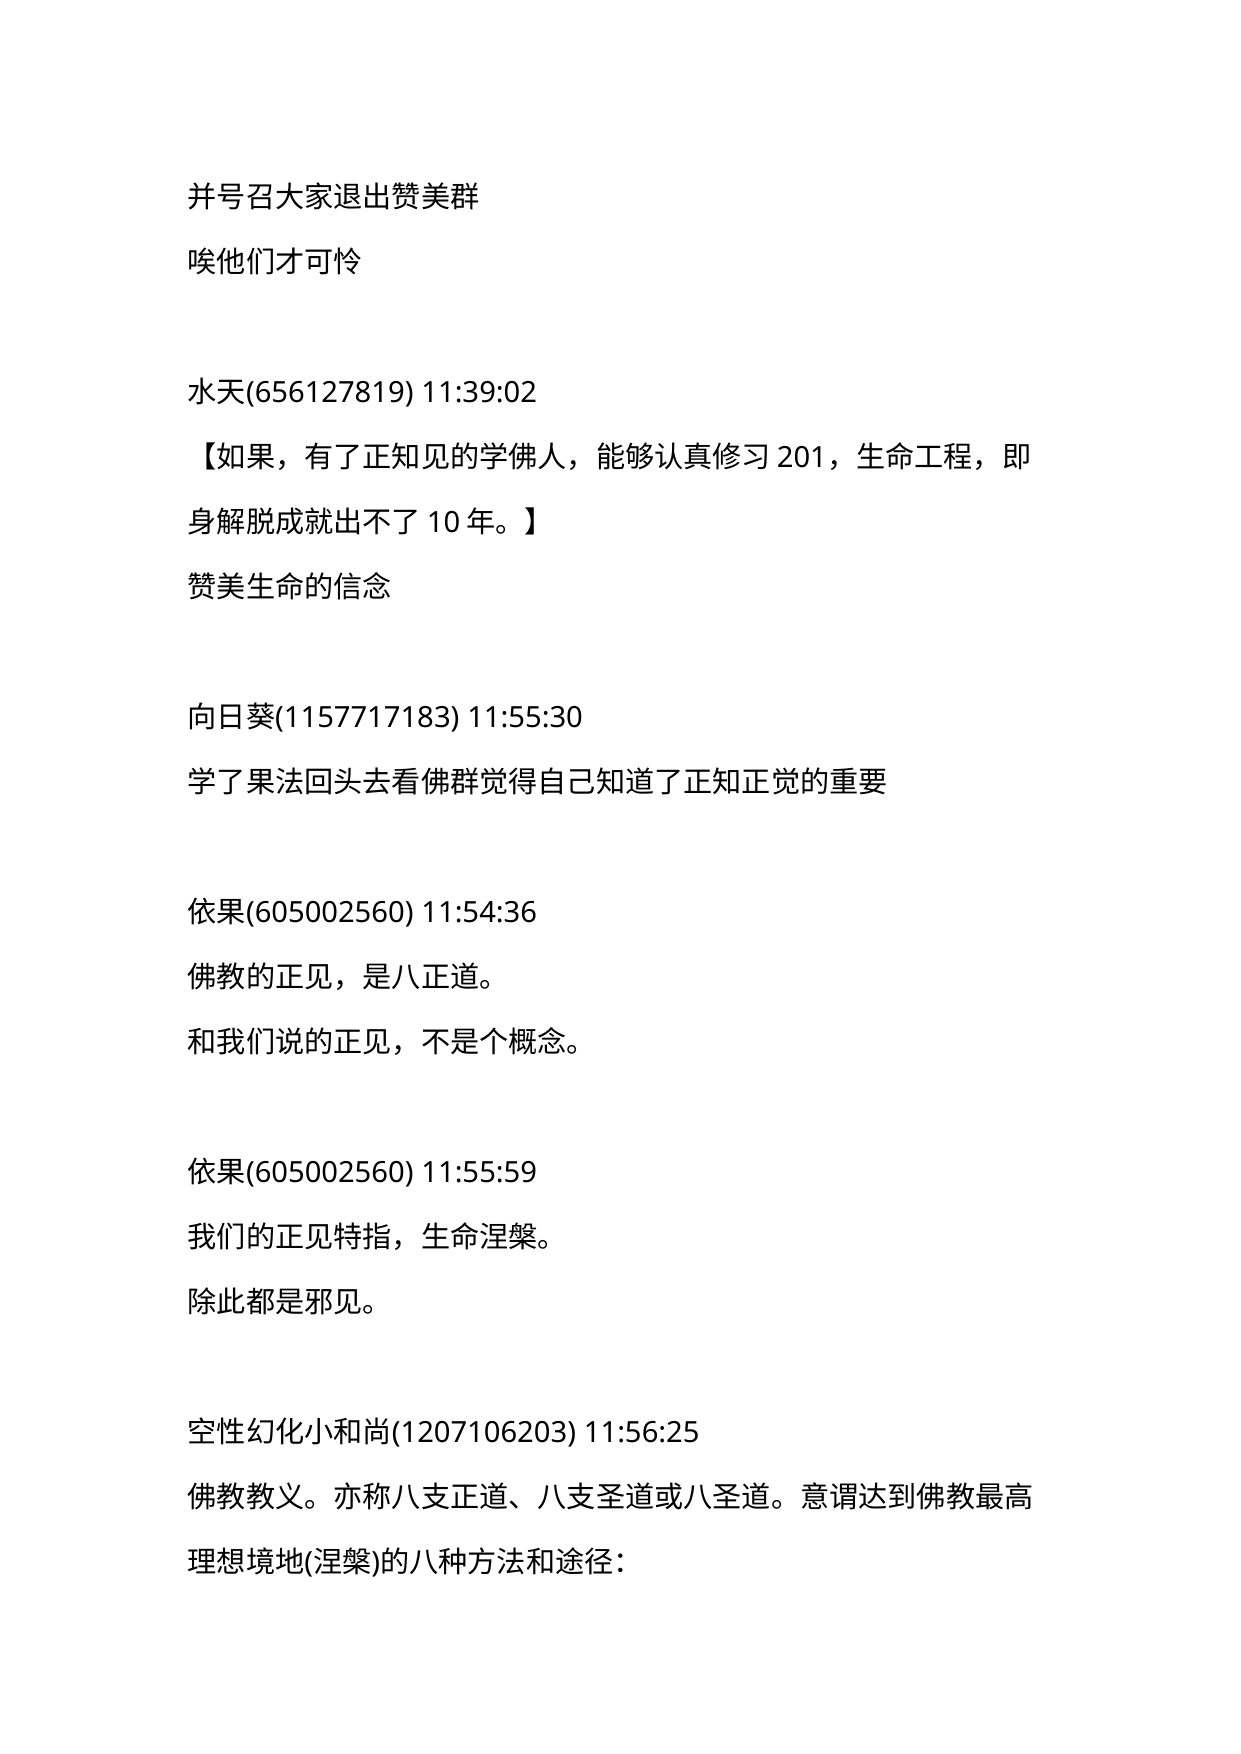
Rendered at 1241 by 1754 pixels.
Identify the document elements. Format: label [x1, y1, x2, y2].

text [187, 162, 1053, 1592]
